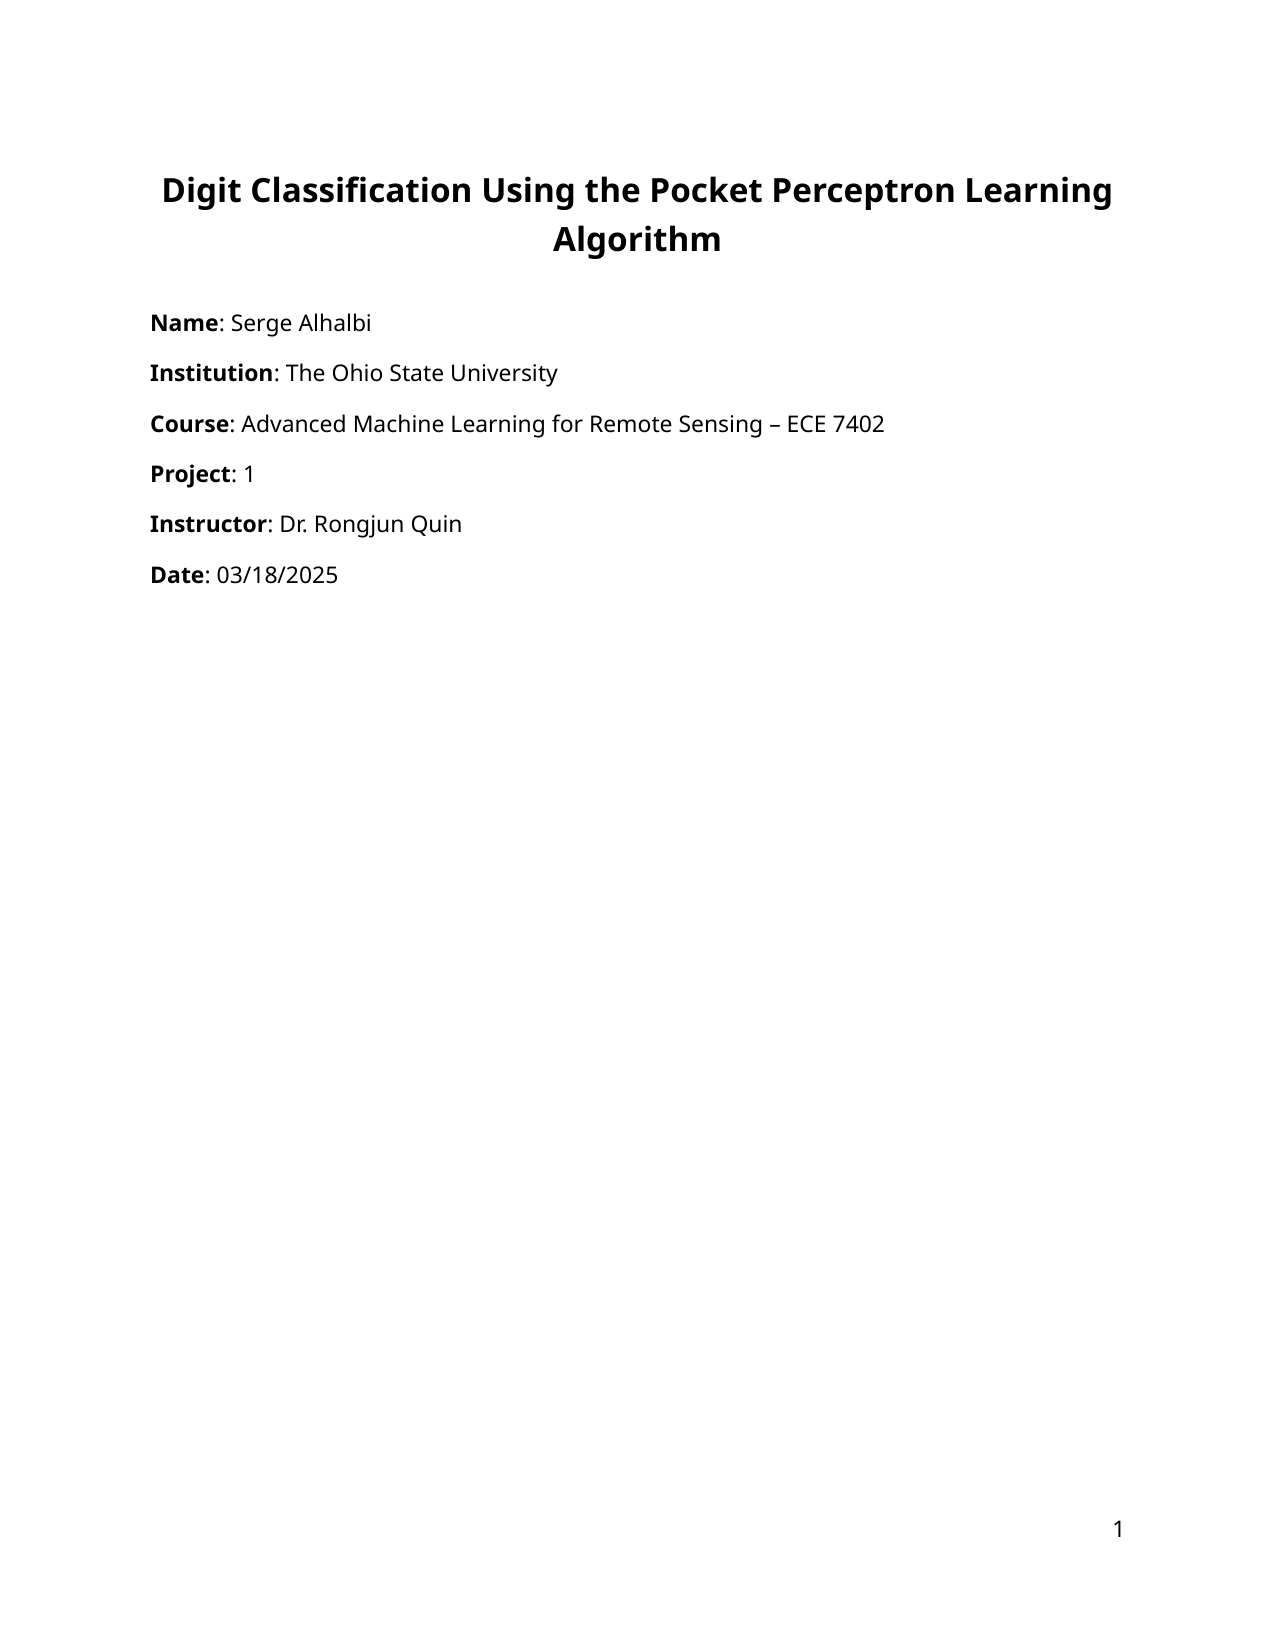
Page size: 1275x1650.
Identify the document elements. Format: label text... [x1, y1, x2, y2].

text Course: Advanced Machine Learning for Remote Sensing – ECE 7402 [150, 407, 1125, 439]
text Institution: The Ohio State University [150, 357, 1125, 388]
text Instructor: Dr. Rongjun Quin [150, 508, 1125, 539]
text Date: 03/18/2025 [150, 559, 1125, 590]
subtitle Digit Classification Using the Pocket Perceptron Learning Algorithm [150, 167, 1125, 261]
text Project: 1 [150, 458, 1125, 489]
text Name: Serge Alhalbi [150, 273, 1125, 338]
